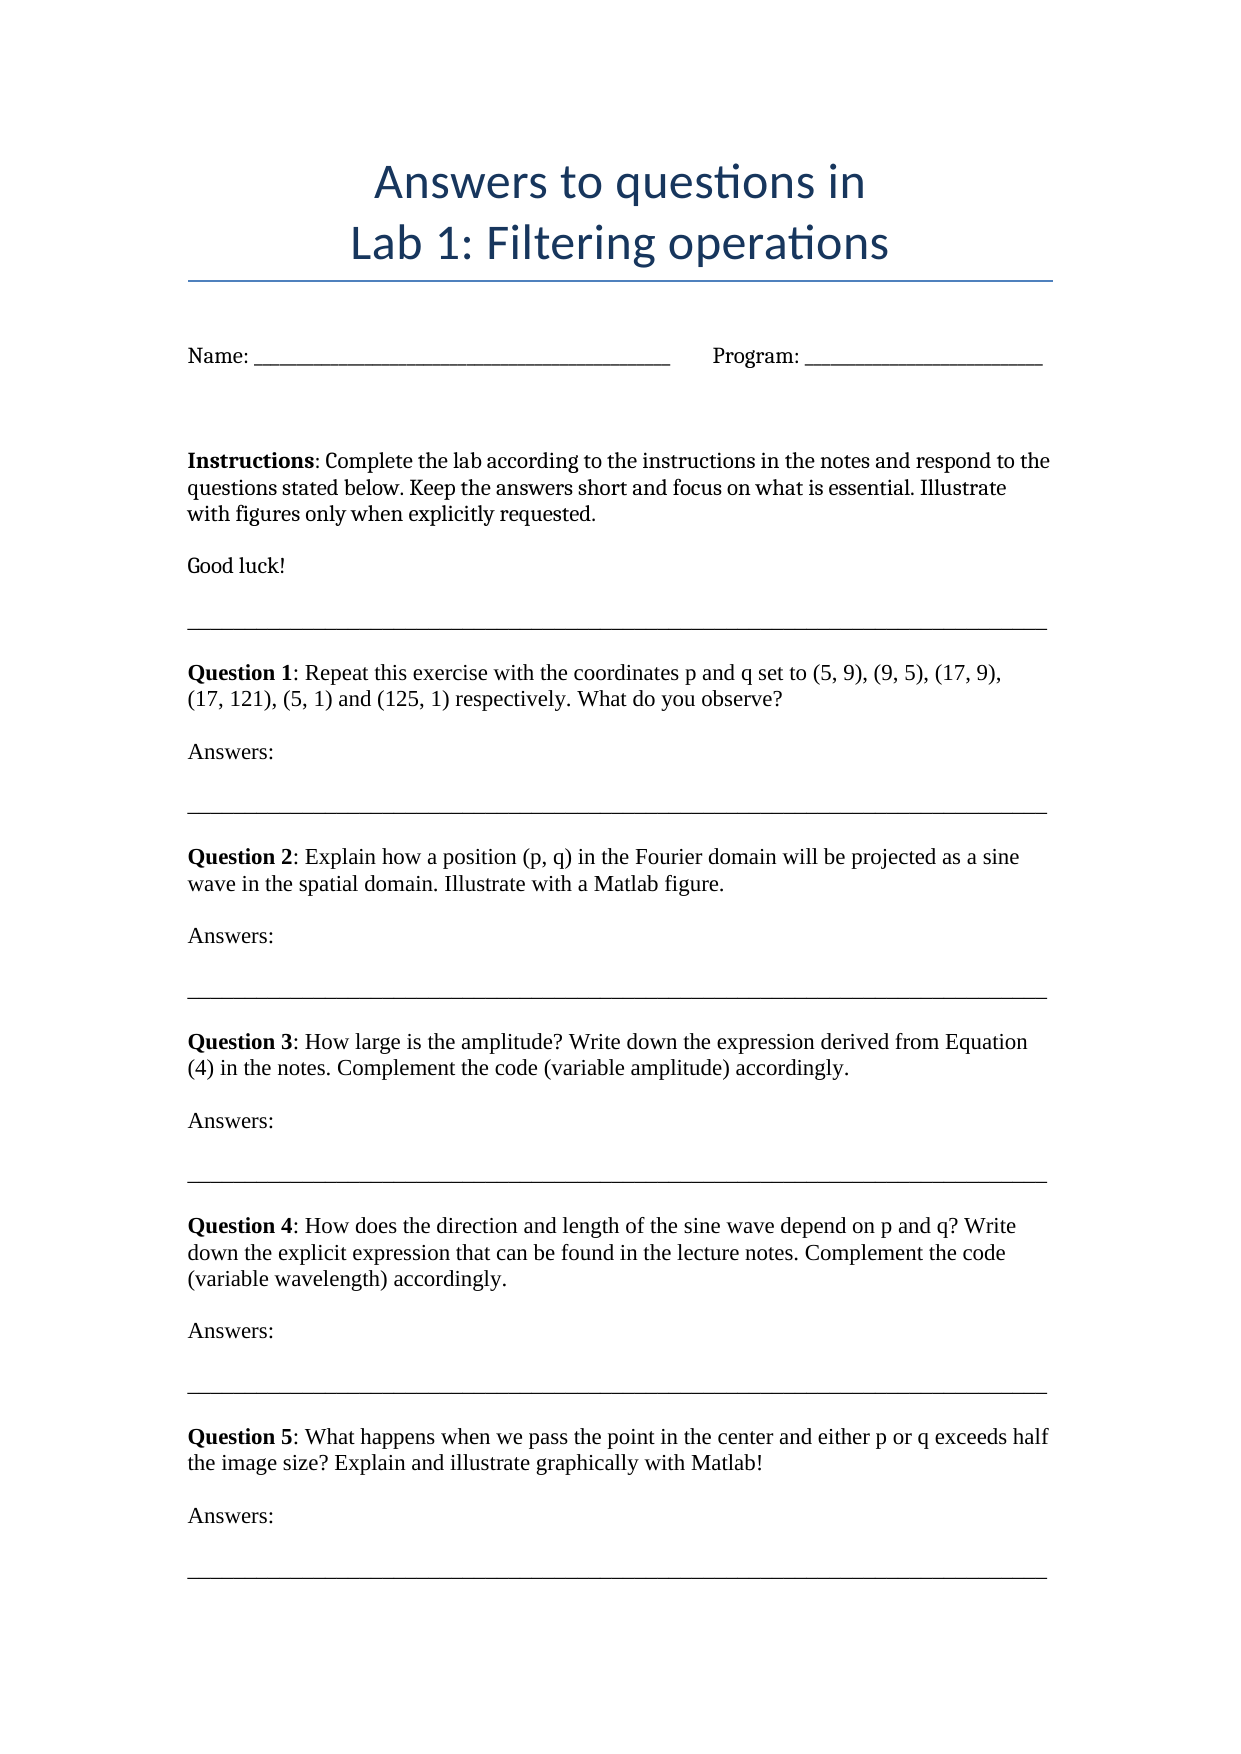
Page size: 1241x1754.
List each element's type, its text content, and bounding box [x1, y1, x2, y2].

text ___________________________________________________________________________ [187, 791, 1053, 817]
text ___________________________________________________________________________ [187, 606, 1053, 632]
text ___________________________________________________________________________ [187, 975, 1053, 1001]
text Question 2: Explain how a position (p, q) in the Fourier domain will be projected as a sine wave in the spatial domain. Illustrate with a Matlab figure. [187, 843, 1053, 896]
text Question 3: How large is the amplitude? Write down the expression derived from Equation (4) in the notes. Complement the code (variable amplitude) accordingly. [187, 1028, 1053, 1080]
text Answers: [187, 1107, 1053, 1133]
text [187, 1555, 1053, 1581]
text ___________________________________________________________________________ [187, 1370, 1053, 1397]
text Answers: [187, 1318, 1053, 1344]
text Answers: [187, 738, 1053, 764]
text ___________________________________________________________________________ [187, 1159, 1053, 1186]
text Answers: [187, 922, 1053, 949]
text Instructions: Complete the lab according to the instructions in the notes and respond to the questions stated below. Keep the answers short and focus on what is essential. Illustrate with figures only when explicitly requested. [187, 448, 1053, 527]
text Question 1: Repeat this exercise with the coordinates p and q set to (5, 9), (9, 5), (17, 9), [187, 659, 1053, 685]
title Lab 1: Filtering operations [187, 211, 1053, 282]
text Answers: [187, 1502, 1053, 1528]
text Question 5: What happens when we pass the point in the center and either p or q exceeds half the image size? Explain and illustrate graphically with Matlab! [187, 1423, 1053, 1476]
text Question 4: How does the direction and length of the sine wave depend on p and q? Write down the explicit expression that can be found in the lecture notes. Complement the code (variable wavelength) accordingly. [187, 1212, 1053, 1291]
title Answers to questions in [187, 150, 1053, 211]
text (17, 121), (5, 1) and (125, 1) respectively. What do you observe? [187, 685, 1053, 711]
text Name: _________________________________________________ Program: ____________________________ [187, 342, 1053, 369]
text Good luck! [187, 553, 1053, 580]
